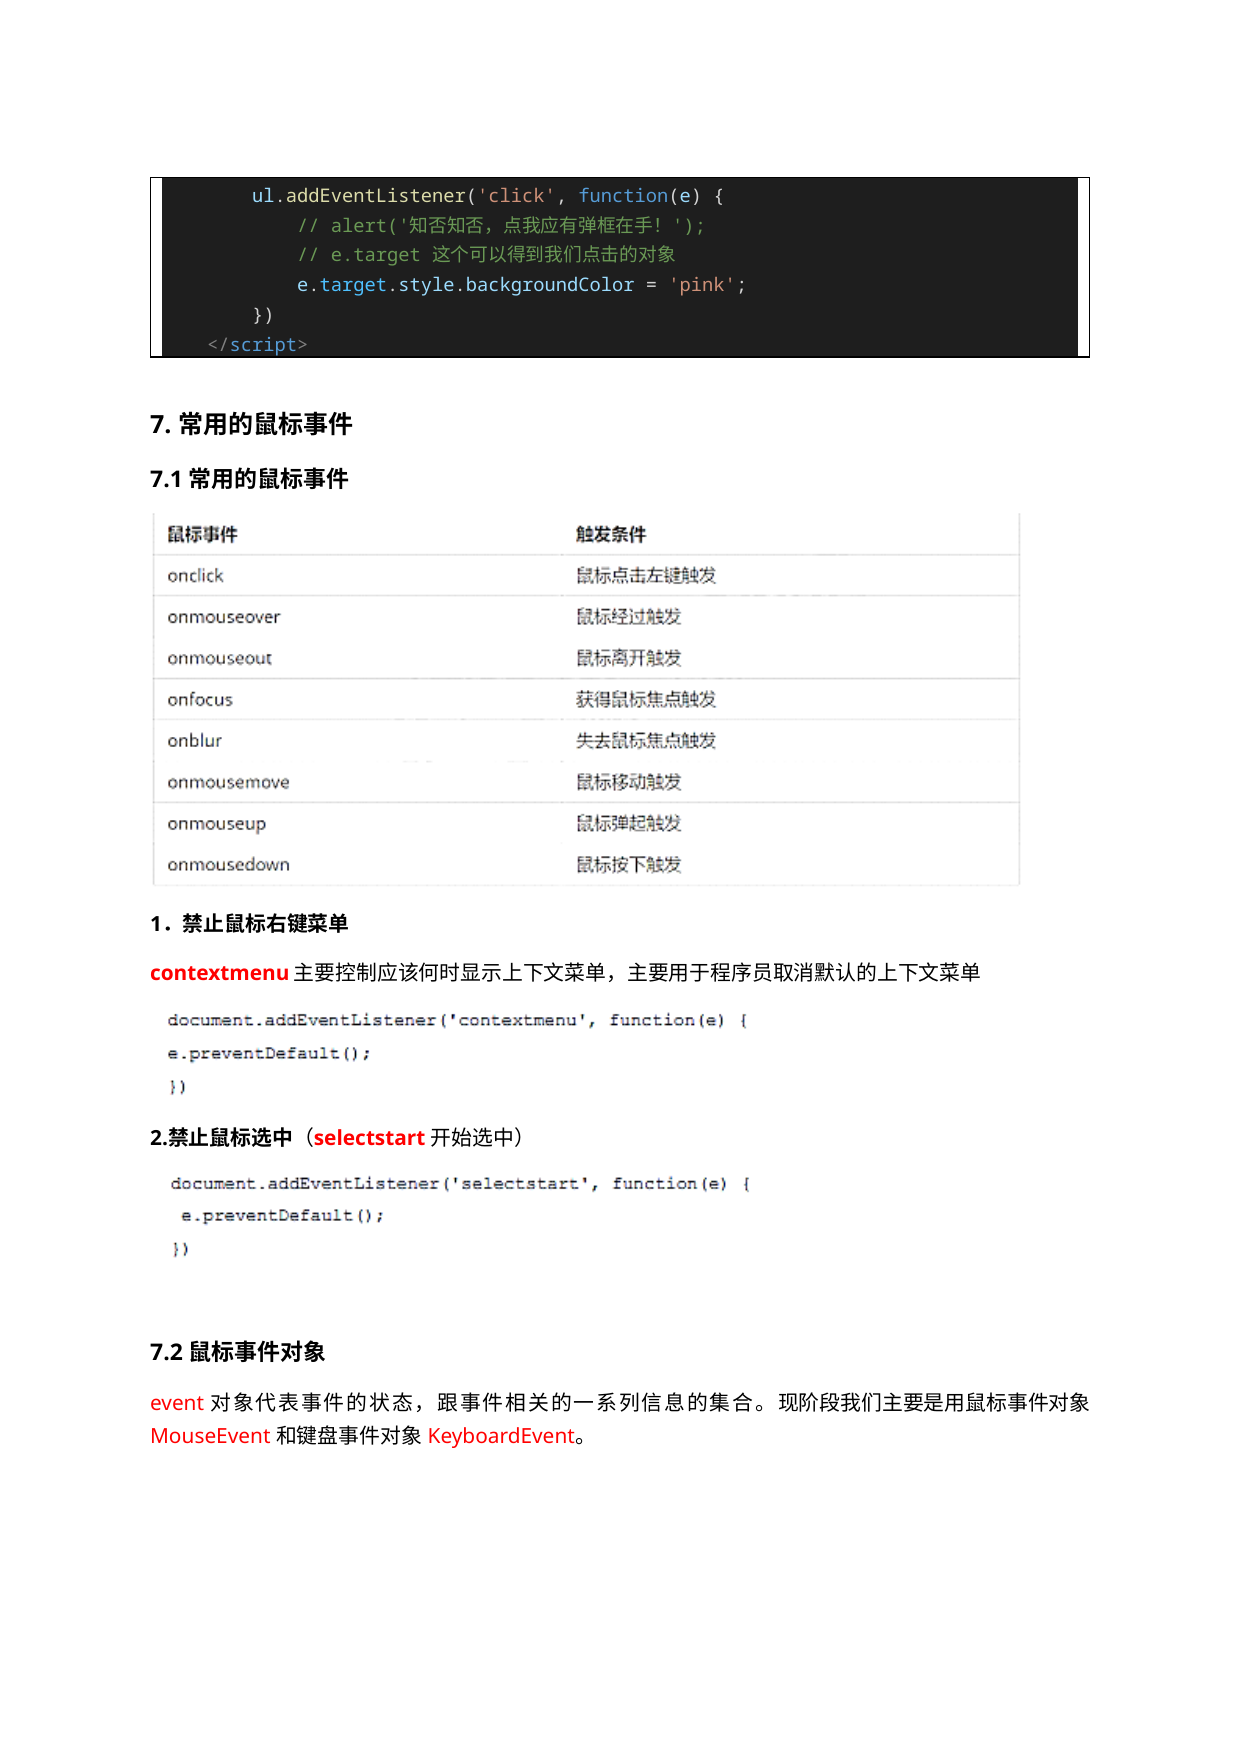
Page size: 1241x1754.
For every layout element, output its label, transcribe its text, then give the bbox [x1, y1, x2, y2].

text event对象代表事件的状态，跟事件相关的一系列信息的集合。现阶段我们主要是用鼠标事件对象 MouseEvent 和键盘事件对象 KeyboardEvent。 [150, 1387, 1090, 1450]
picture [150, 1005, 790, 1103]
text 7. 常用的鼠标事件 [150, 405, 1090, 441]
text contextmenu主要控制应该何时显示上下文菜单，主要用于程序员取消默认的上下文菜单 [150, 956, 1090, 987]
text 2.禁止鼠标选中（selectstart 开始选中） [150, 1122, 1090, 1152]
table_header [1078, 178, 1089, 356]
text 7.1 常用的鼠标事件 [150, 460, 1090, 494]
text 1．禁止鼠标右键菜单 [150, 907, 1090, 937]
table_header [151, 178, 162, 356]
text 7.2 鼠标事件对象 [150, 1334, 1090, 1367]
picture [150, 512, 1022, 888]
picture [150, 1170, 760, 1267]
